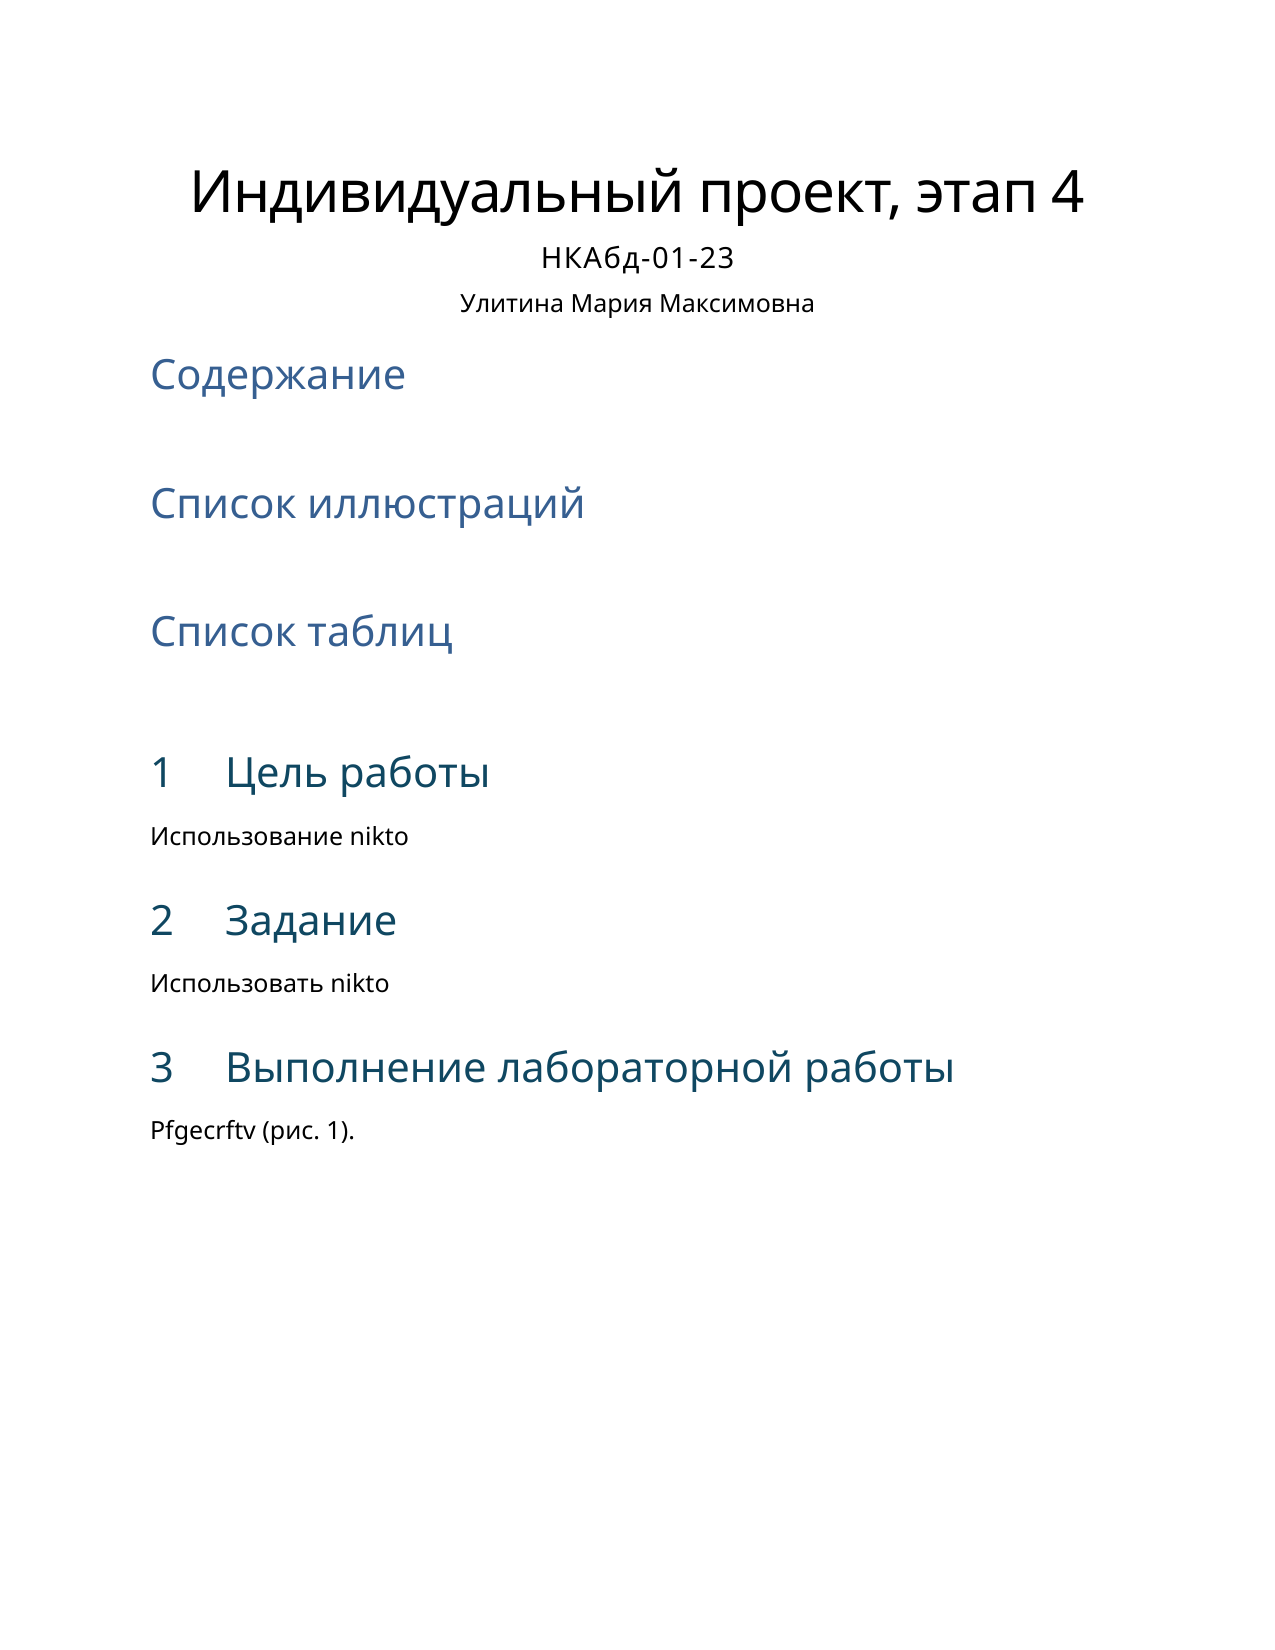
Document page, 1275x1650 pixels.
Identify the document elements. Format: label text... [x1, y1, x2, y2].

subtitle 1 Цель работы [150, 743, 1125, 800]
subtitle НКАбд-01-23 [150, 238, 1125, 277]
text Pfgecrftv (рис. 1). [150, 1113, 1125, 1147]
text Использование nikto [150, 819, 1125, 853]
subtitle 2 Задание [150, 890, 1125, 947]
text Использовать nikto [150, 966, 1125, 1000]
text Улитина Мария Максимовна [150, 286, 1125, 320]
title Индивидуальный проект, этап 4 [150, 150, 1125, 229]
subtitle 3 Выполнение лабораторной работы [150, 1037, 1125, 1094]
